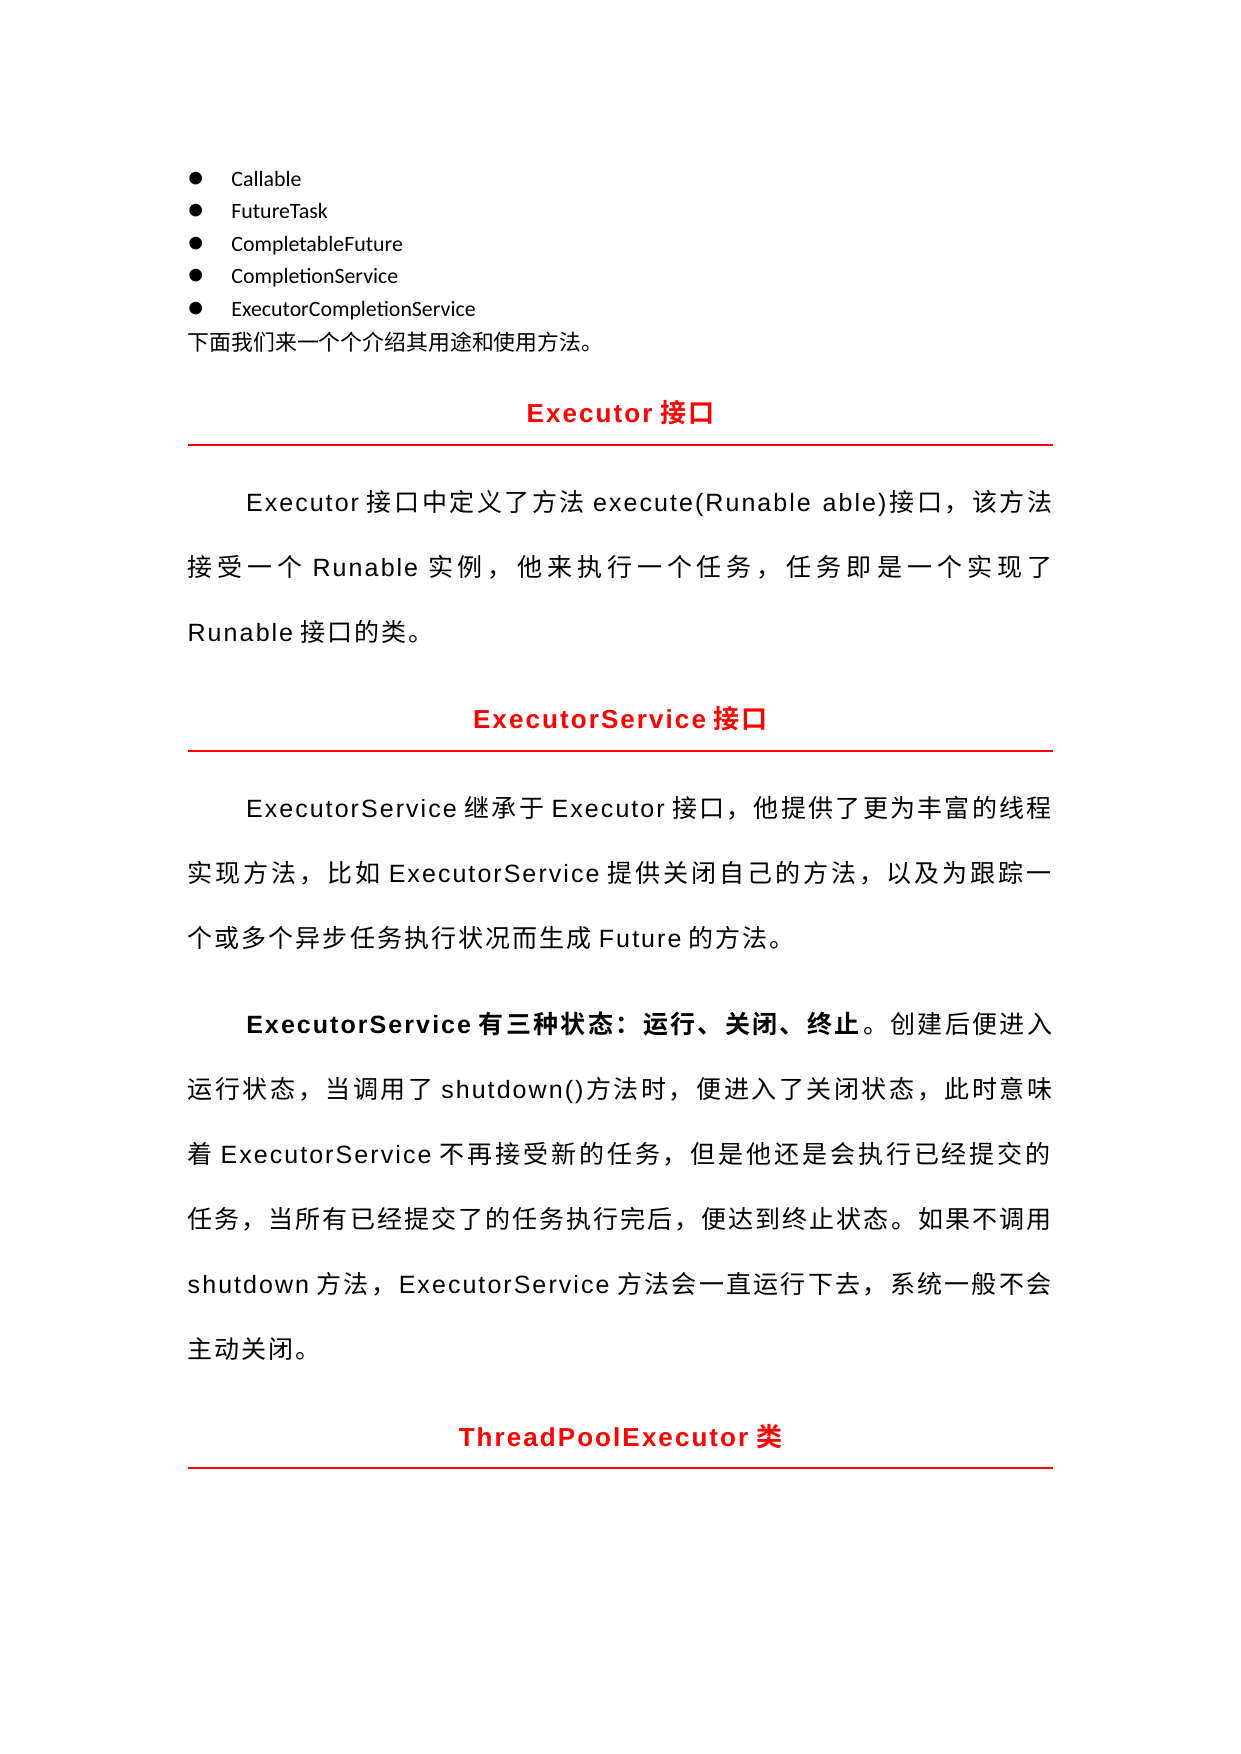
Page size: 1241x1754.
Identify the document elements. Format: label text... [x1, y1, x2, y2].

text Executor接口中定义了方法execute(Runable able)接口，该方法接受一个Runable实例，他来执行一个任务，任务即是一个实现了Runable接口的类。 [187, 468, 1053, 663]
list CompletionService [187, 259, 1053, 292]
list CompletableFuture [187, 227, 1053, 259]
subtitle ExecutorService接口 [187, 685, 1053, 752]
subtitle Executor接口 [187, 379, 1053, 446]
subtitle ThreadPoolExecutor类 [187, 1402, 1053, 1469]
text ExecutorService继承于Executor接口，他提供了更为丰富的线程实现方法，比如ExecutorService提供关闭自己的方法，以及为跟踪一个或多个异步任务执行状况而生成Future的方法。 [187, 774, 1053, 969]
text ExecutorService有三种状态：运行、关闭、终止。创建后便进入运行状态，当调用了shutdown()方法时，便进入了关闭状态，此时意味着ExecutorService不再接受新的任务，但是他还是会执行已经提交的任务，当所有已经提交了的任务执行完后，便达到终止状态。如果不调用shutdown方法，ExecutorService方法会一直运行下去，系统一般不会主动关闭。 [187, 991, 1053, 1381]
list ExecutorCompletionService [187, 292, 1053, 324]
list Callable [187, 162, 1053, 194]
text 下面我们来一个个介绍其用途和使用方法。 [187, 324, 1053, 357]
list FutureTask [187, 194, 1053, 227]
